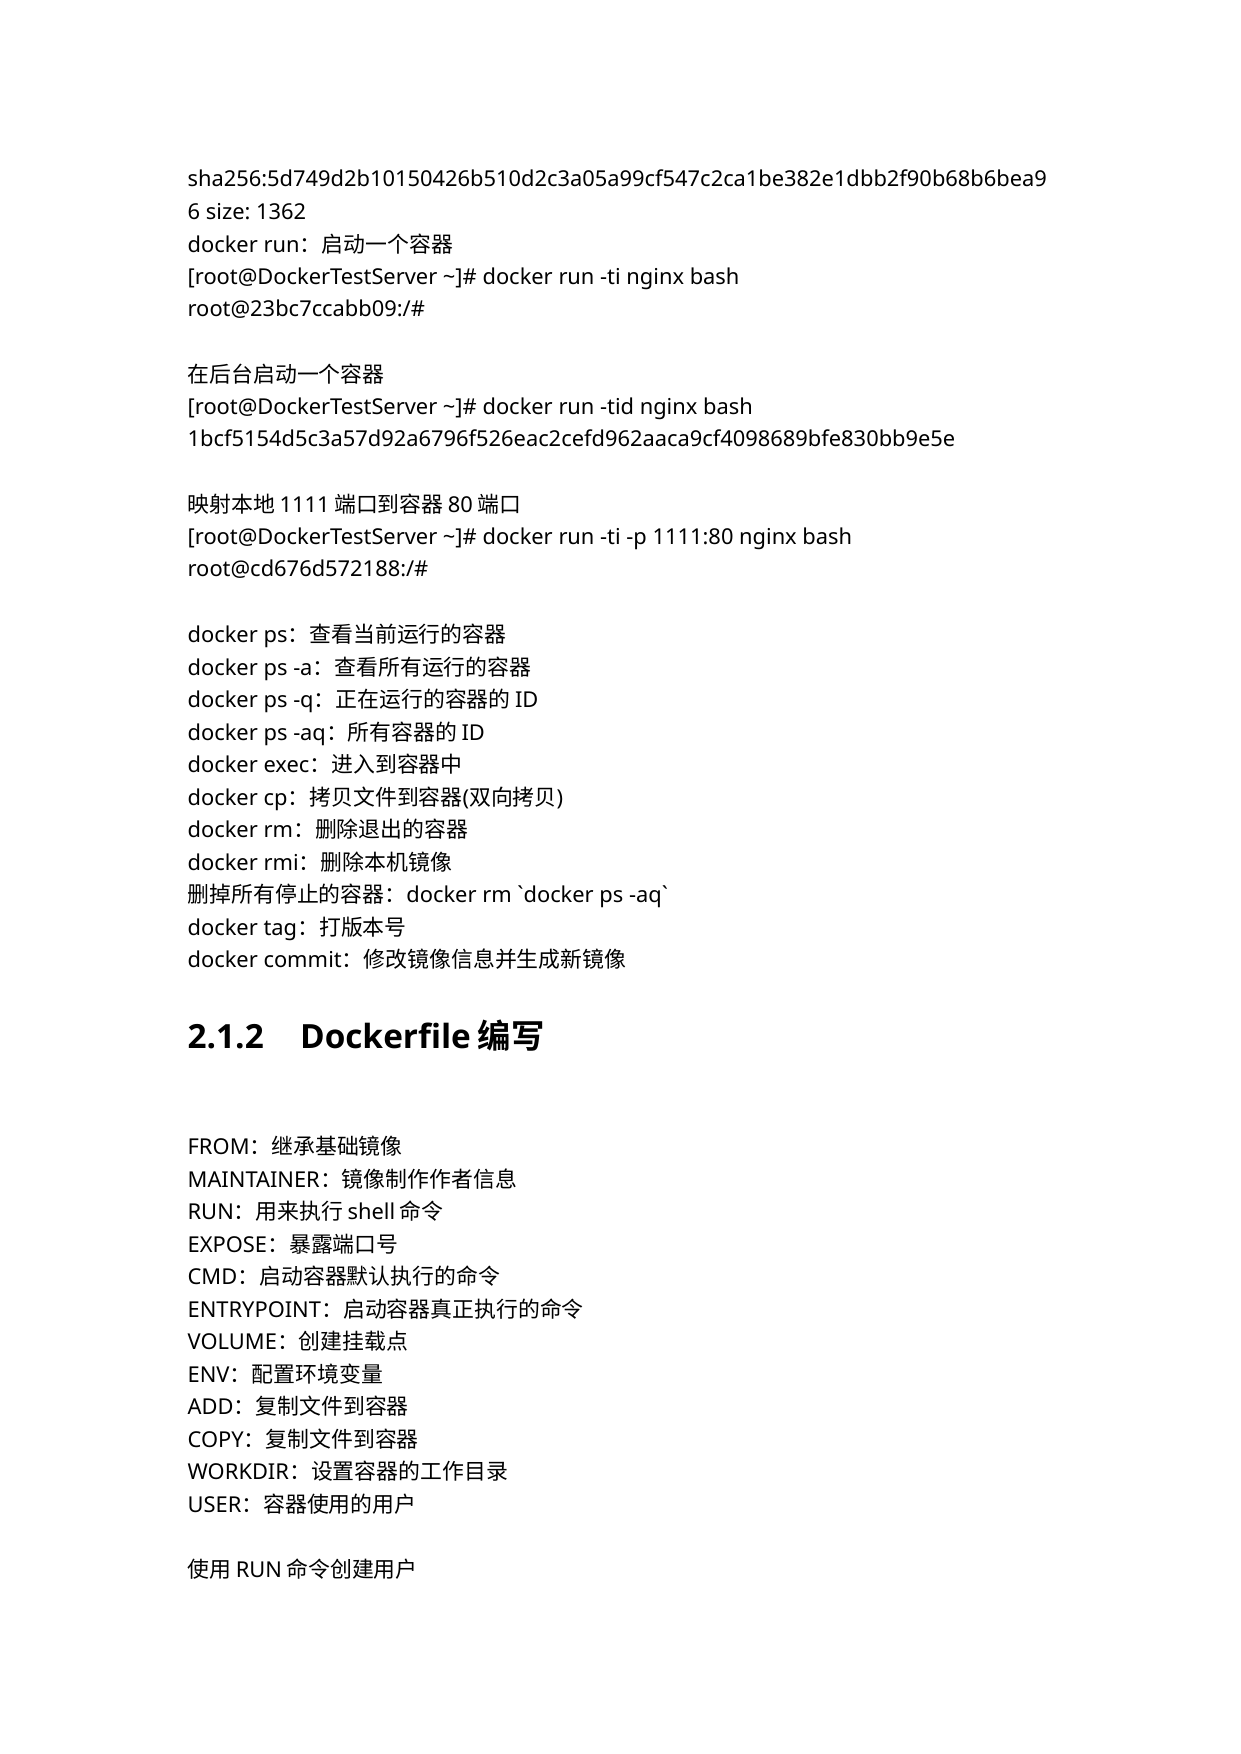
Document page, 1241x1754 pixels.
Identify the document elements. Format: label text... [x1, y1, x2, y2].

text 映射本地1111端口到容器80端口 [187, 487, 1053, 519]
text docker ps -a：查看所有运行的容器 [187, 649, 1053, 682]
subtitle Dockerfile编写 [187, 1002, 1053, 1067]
text docker cp：拷贝文件到容器(双向拷贝) [187, 779, 1053, 812]
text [187, 162, 1053, 227]
text USER：容器使用的用户 [187, 1486, 1053, 1519]
text [root@DockerTestServer ~]# docker run -ti nginx bash [187, 259, 1053, 292]
text ENV：配置环境变量 [187, 1356, 1053, 1389]
text 使用RUN命令创建用户 [187, 1551, 1053, 1584]
text [root@DockerTestServer ~]# docker run -tid nginx bash [187, 389, 1053, 422]
text root@cd676d572188:/# [187, 552, 1053, 584]
text MAINTAINER：镜像制作作者信息 [187, 1161, 1053, 1194]
text docker ps：查看当前运行的容器 [187, 617, 1053, 649]
text ADD：复制文件到容器 [187, 1389, 1053, 1421]
text RUN：用来执行shell命令 [187, 1194, 1053, 1226]
text docker rm：删除退出的容器 [187, 812, 1053, 844]
text docker tag：打版本号 [187, 909, 1053, 942]
text docker ps -q：正在运行的容器的ID [187, 682, 1053, 714]
text CMD：启动容器默认执行的命令 [187, 1259, 1053, 1291]
text VOLUME：创建挂载点 [187, 1324, 1053, 1356]
text EXPOSE：暴露端口号 [187, 1226, 1053, 1259]
text COPY：复制文件到容器 [187, 1421, 1053, 1454]
text FROM：继承基础镜像 [187, 1129, 1053, 1161]
text ENTRYPOINT：启动容器真正执行的命令 [187, 1291, 1053, 1324]
text docker commit：修改镜像信息并生成新镜像 [187, 942, 1053, 974]
text docker rmi：删除本机镜像 [187, 844, 1053, 877]
text docker run：启动一个容器 [187, 227, 1053, 259]
text 在后台启动一个容器 [187, 357, 1053, 389]
text WORKDIR：设置容器的工作目录 [187, 1454, 1053, 1486]
text root@23bc7ccabb09:/# [187, 292, 1053, 324]
text [root@DockerTestServer ~]# docker run -ti -p 1111:80 nginx bash [187, 519, 1053, 552]
text 1bcf5154d5c3a57d92a6796f526eac2cefd962aaca9cf4098689bfe830bb9e5e [187, 422, 1053, 454]
text docker ps -aq：所有容器的ID [187, 714, 1053, 747]
text 删掉所有停止的容器：docker rm `docker ps -aq` [187, 877, 1053, 909]
text docker exec：进入到容器中 [187, 747, 1053, 779]
